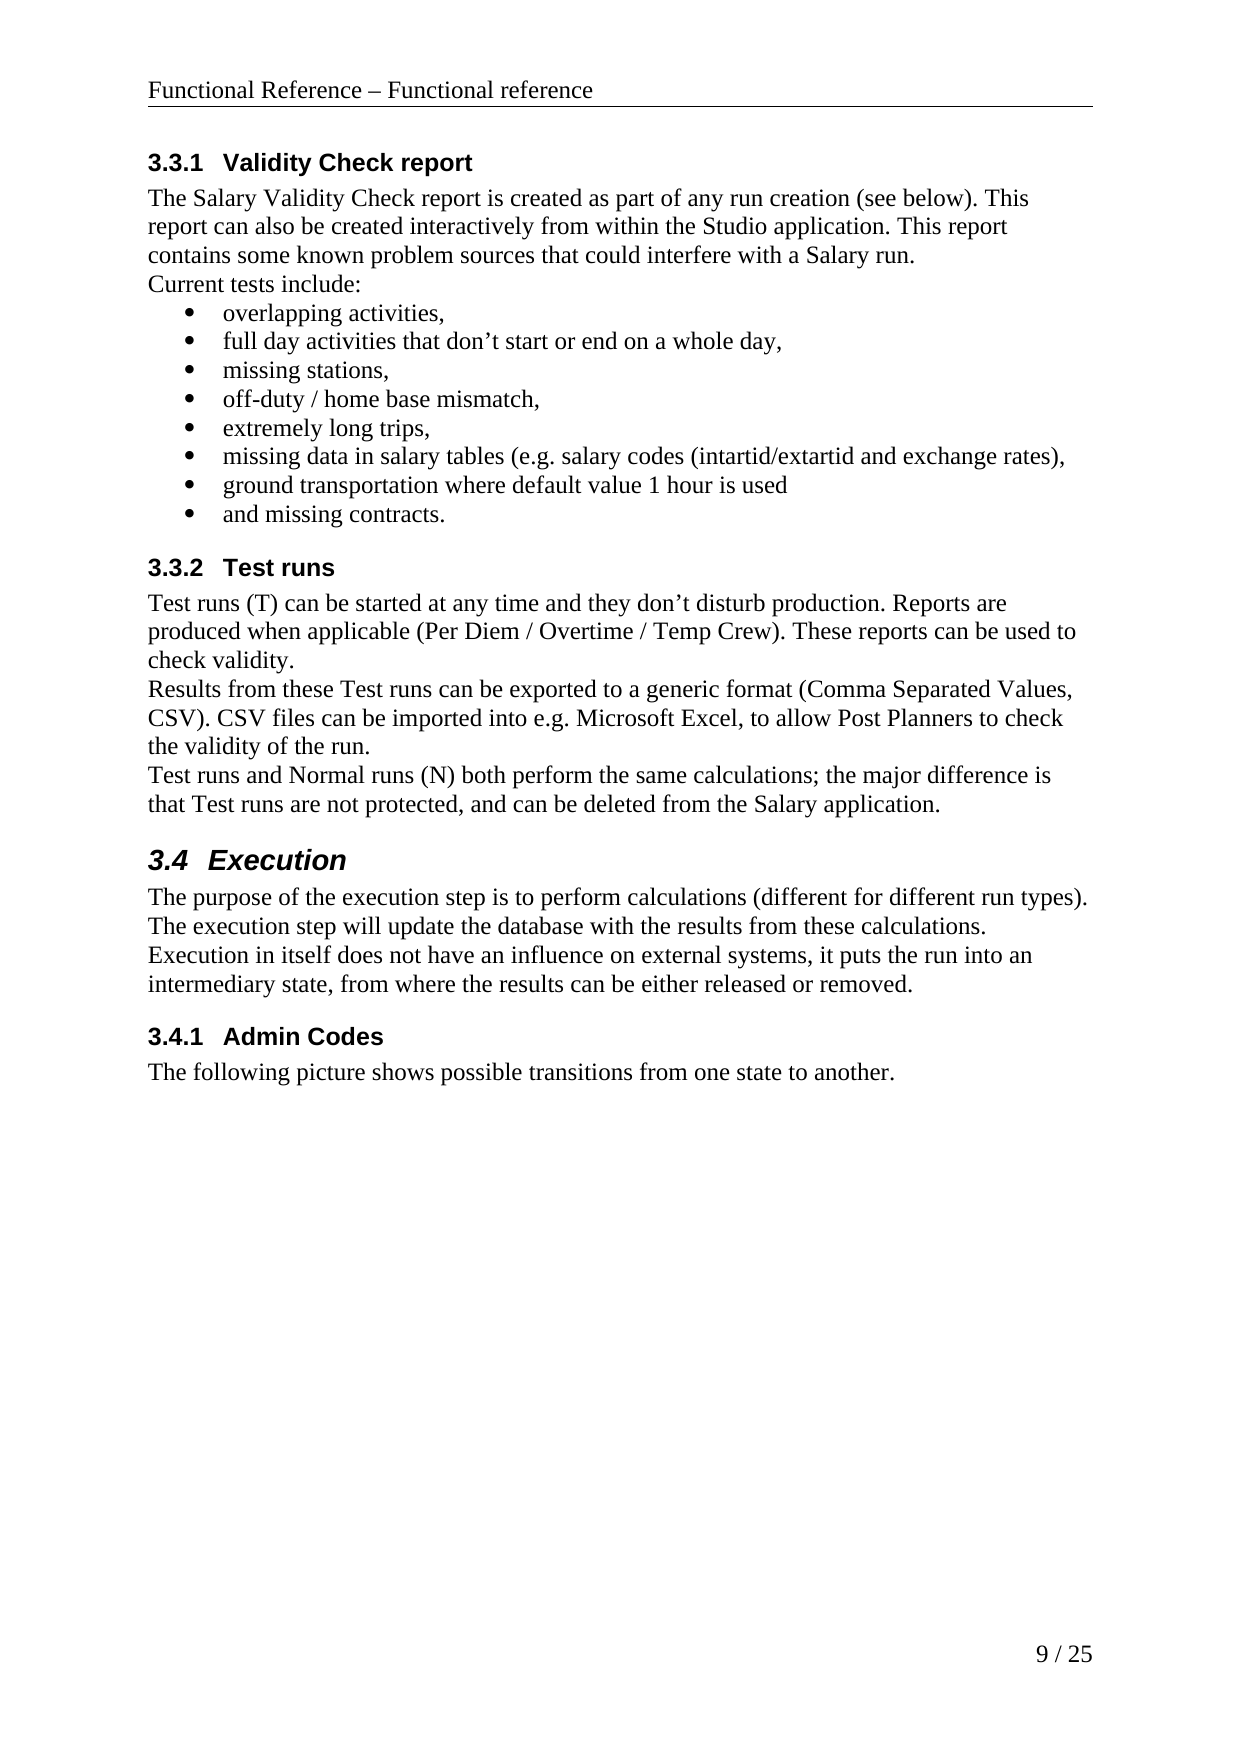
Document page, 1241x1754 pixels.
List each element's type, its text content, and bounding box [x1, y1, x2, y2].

subtitle Admin Codes [148, 1022, 1093, 1051]
text Test runs (T) can be started at any time and they don’t disturb production. Reports are produced when applicable (Per Diem / Overtime / Temp Crew). These reports can be used to check validity. [148, 588, 1093, 674]
list off-duty / home base mismatch, [185, 384, 1093, 413]
list overlapping activities, [185, 298, 1093, 326]
list ground transportation where default value 1 hour is used [185, 470, 1093, 499]
text Current tests include: [148, 269, 1093, 298]
text Results from these Test runs can be exported to a generic format (Comma Separated Values, CSV). CSV files can be imported into e.g. Microsoft Excel, to allow Post Planners to check the validity of the run. [148, 674, 1093, 760]
list full day activities that don’t start or end on a whole day, [185, 326, 1093, 355]
subtitle Validity Check report [148, 148, 1093, 176]
list extremely long trips, [185, 413, 1093, 441]
text The purpose of the execution step is to perform calculations (different for different run types). The execution step will update the database with the results from these calculations. Execution in itself does not have an influence on external systems, it puts the run into an intermediary state, from where the results can be either released or removed. [148, 882, 1093, 997]
list missing stations, [185, 355, 1093, 384]
list missing data in salary tables (e.g. salary codes (intartid/extartid and exchange rates), [185, 441, 1093, 470]
text The following picture shows possible transitions from one state to another. [148, 1057, 1093, 1086]
text The Salary Validity Check report is created as part of any run creation (see below). This report can also be created interactively from within the Studio application. This report contains some known problem sources that could interfere with a Salary run. [148, 183, 1093, 269]
text Test runs and runs (N) both perform the same calculations; the major difference is that Test runs are not protected, and can be deleted from the Salary application. [148, 760, 1093, 818]
subtitle Execution [148, 843, 1093, 876]
subtitle Test runs [148, 553, 1093, 581]
list and missing contracts. [185, 499, 1093, 528]
